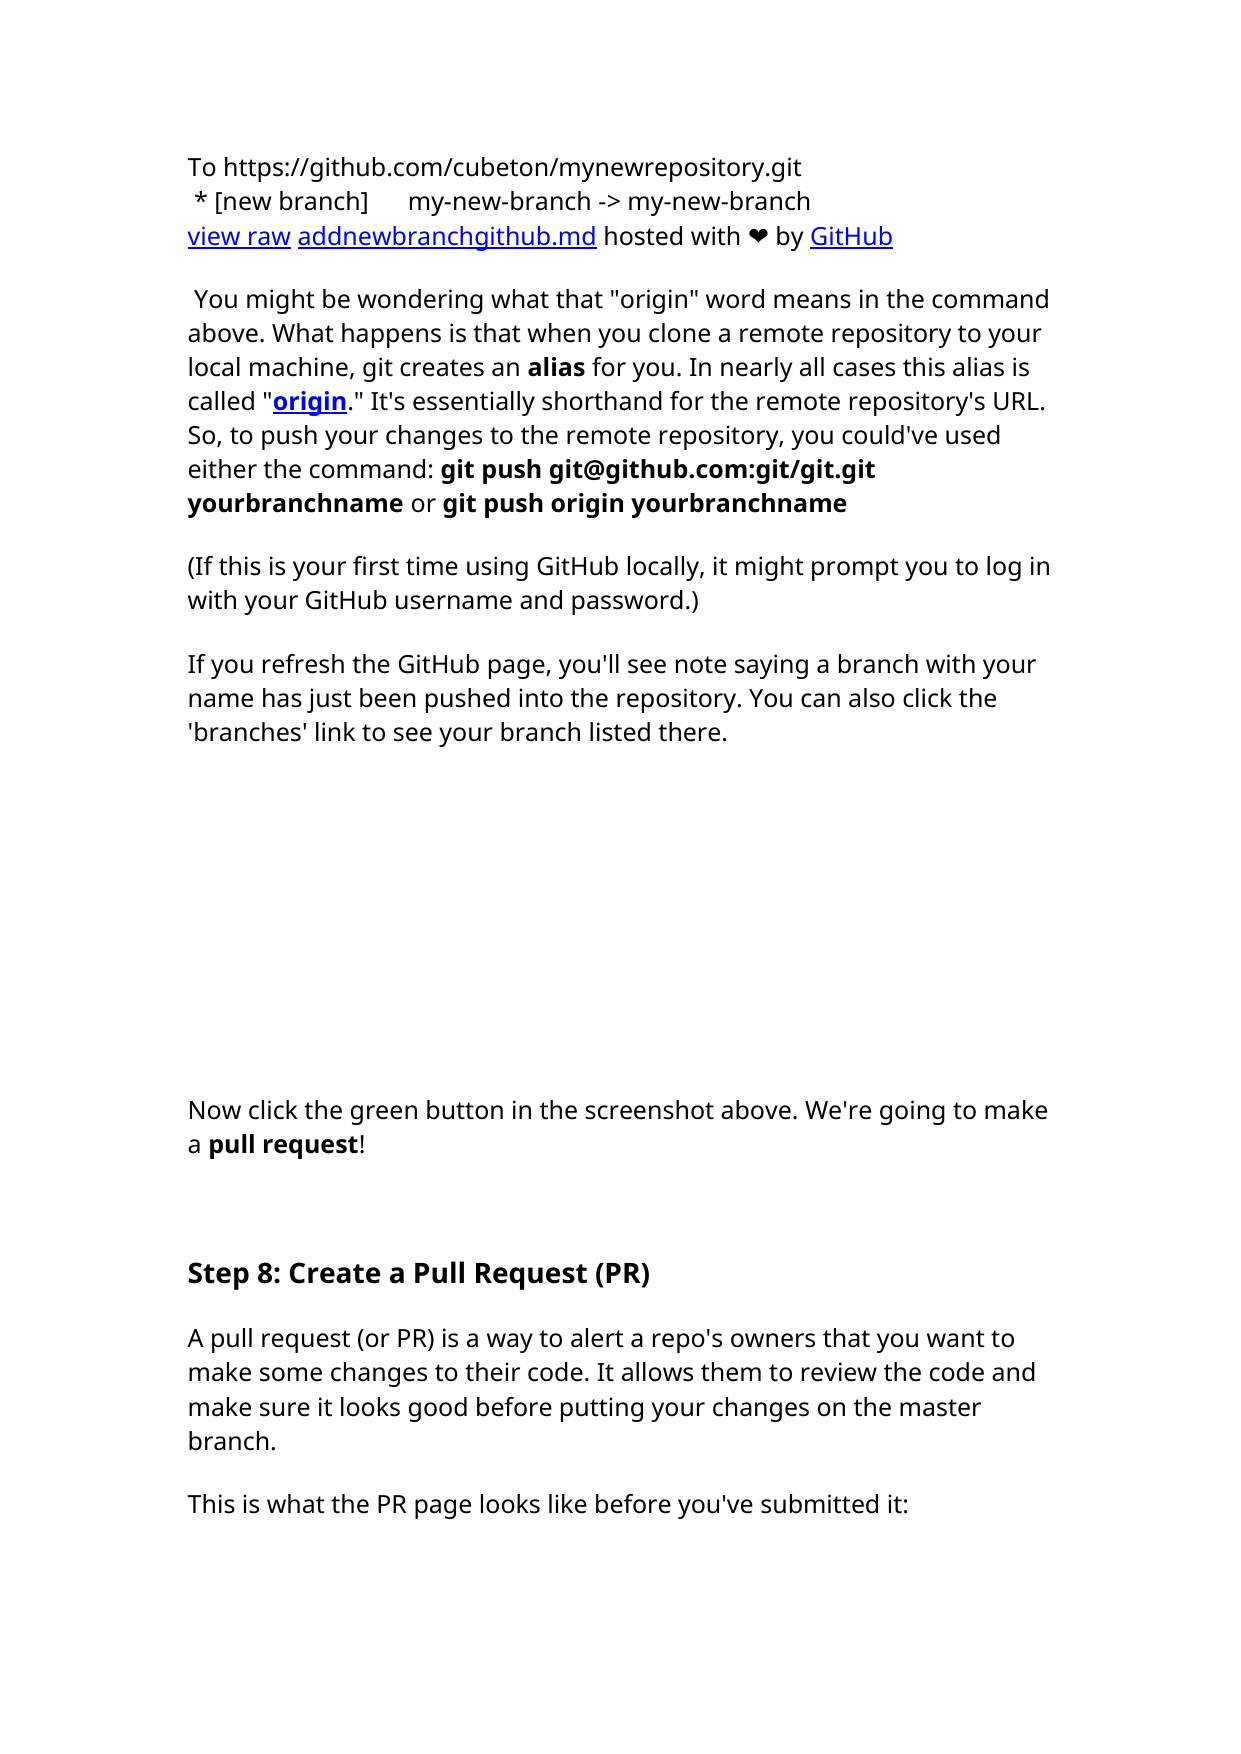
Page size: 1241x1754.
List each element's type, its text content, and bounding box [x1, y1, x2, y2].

text If you refresh the GitHub page, you'll see note saying a branch with your name has just been pushed into the repository. You can also click the 'branches' link to see your branch listed there. [187, 646, 1053, 748]
text * [new branch] my-new-branch -> my-new-branch [187, 184, 1053, 218]
text Now click the green button in the screenshot above. We're going to make a pull request! [187, 1093, 1053, 1161]
text (If this is your first time using GitHub locally, it might prompt you to log in with your GitHub username and password.) [187, 549, 1053, 617]
text A pull request (or PR) is a way to alert a repo's owners that you want to make some changes to their code. It allows them to review the code and make sure it looks good before putting your changes on the master branch. [187, 1321, 1053, 1457]
subtitle Step 8: Create a Pull Request (PR) [187, 1253, 1053, 1292]
text view raw addnewbranchgithub.md hosted with ❤ by GitHub [187, 218, 1053, 252]
text This is what the PR page looks like before you've submitted it: [187, 1486, 1053, 1521]
text You might be wondering what that "origin" word means in the command above. What happens is that when you clone a remote repository to your local machine, git creates an alias for you. In nearly all cases this alias is called "origin." It's essentially shorthand for the remote repository's URL. So, to push your changes to the remote repository, you could've used either the command: git push git@github.com:git/git.git yourbranchname or git push origin yourbranchname [187, 281, 1053, 520]
text To https://github.com/cubeton/mynewrepository.git [187, 150, 1053, 184]
